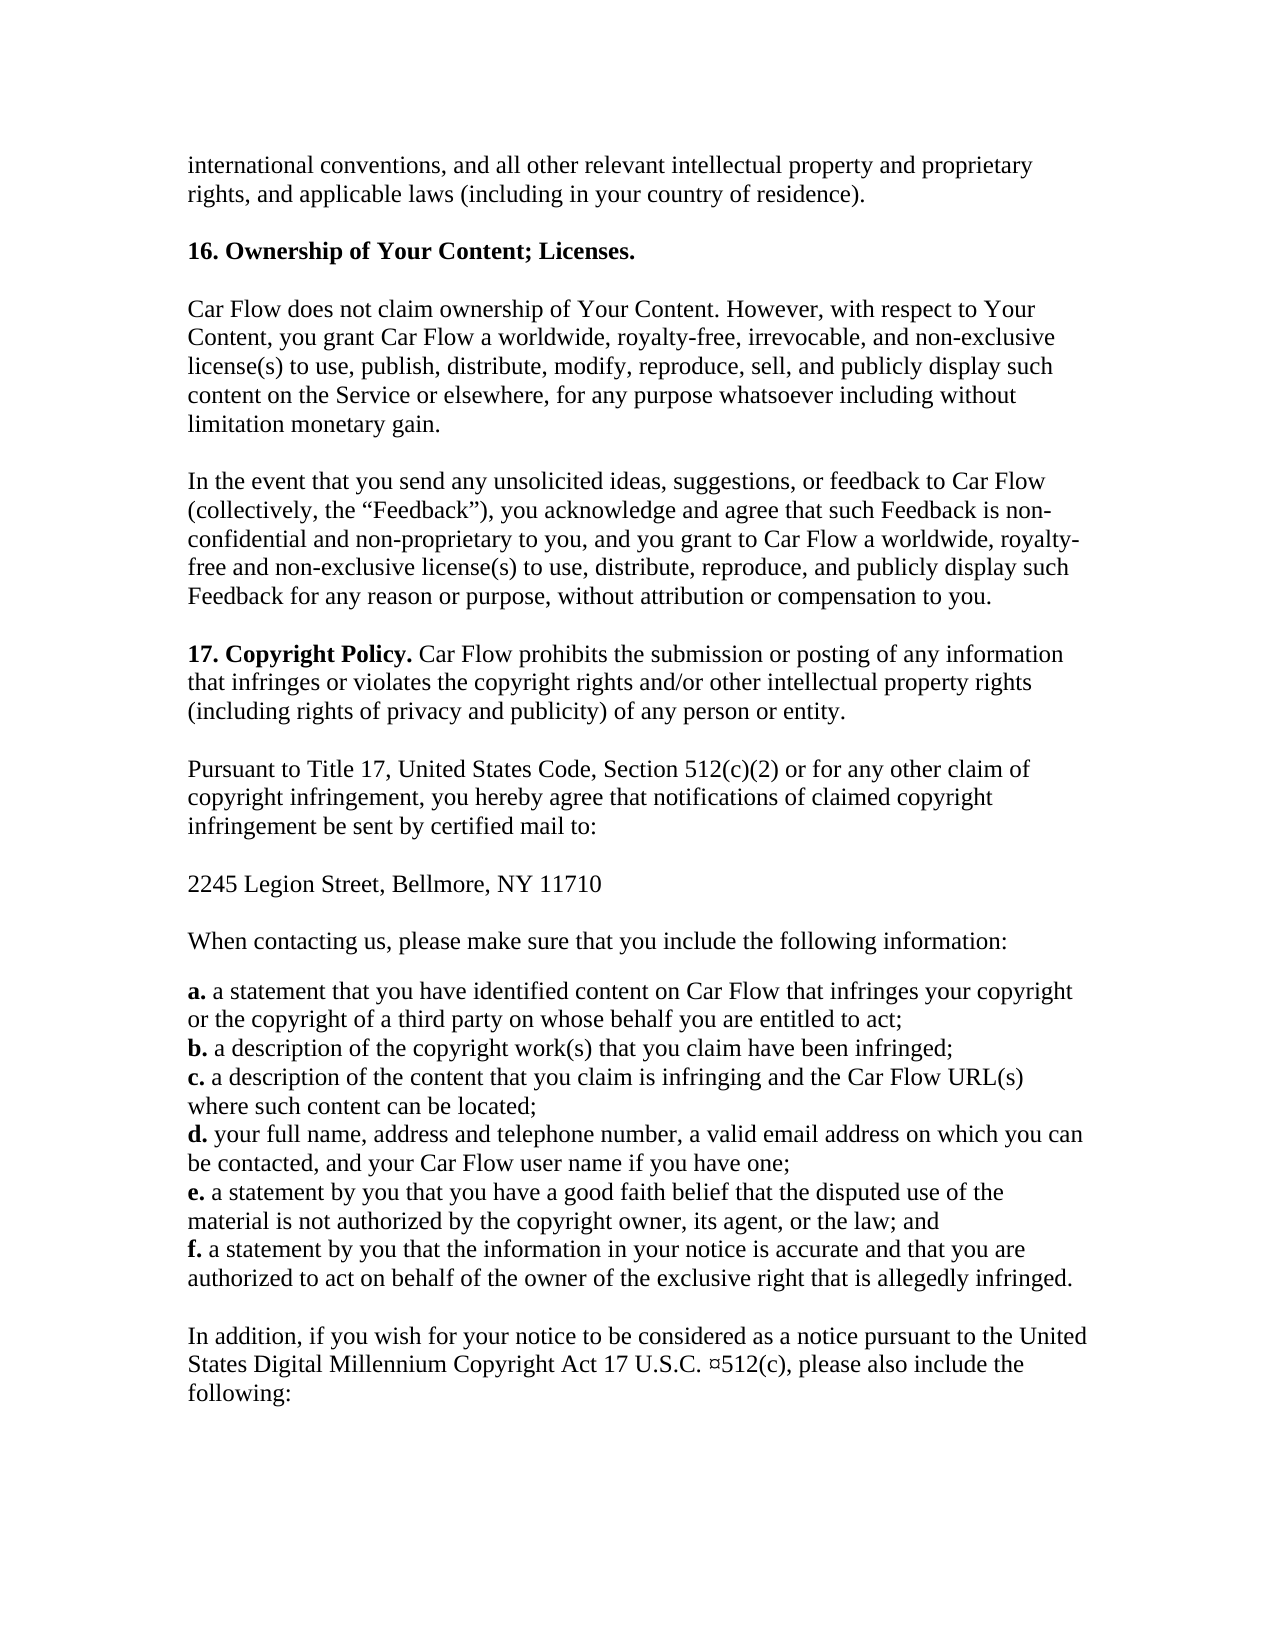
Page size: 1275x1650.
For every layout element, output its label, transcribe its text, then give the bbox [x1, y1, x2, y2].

text In addition, if you wish for your notice to be considered as a notice pursuant to the United States Digital Millennium Copyright Act 17 U.S.C. ¤512(c), please also include the following: [187, 1321, 1087, 1407]
text c. a description of the content that you claim is infringing and the Car Flow URL(s) where such content can be located; [187, 1062, 1087, 1119]
text f. a statement by you that the information in your notice is accurate and that you are authorized to act on behalf of the owner of the exclusive right that is allegedly infringed. [187, 1234, 1087, 1292]
text a. a statement that you have identified content on Car Flow that infringes your copyright or the copyright of a third party on whose behalf you are entitled to act; [187, 976, 1087, 1033]
text b. a description of the copyright work(s) that you claim have been infringed; [187, 1033, 1087, 1062]
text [187, 150, 1087, 207]
text In the event that you send any unsolicited ideas, suggestions, or feedback to Car Flow (collectively, the “Feedback”), you acknowledge and agree that such Feedback is non-confidential and non-proprietary to you, and you grant to Car Flow a worldwide, royalty-free and non-exclusive license(s) to use, distribute, reproduce, and publicly display such Feedback for any reason or purpose, without attribution or compensation to you. [187, 466, 1087, 610]
text 16. Ownership of Your Content; Licenses. [187, 236, 1087, 265]
text e. a statement by you that you have a good faith belief that the disputed use of the material is not authorized by the copyright owner, its agent, or the law; and [187, 1177, 1087, 1234]
text When contacting us, please make sure that you include the following information: [187, 926, 1087, 955]
text Pursuant to Title 17, United States Code, Section 512(c)(2) or for any other claim of copyright infringement, you hereby agree that notifications of claimed copyright infringement be sent by certified mail to: [187, 754, 1087, 840]
text 17. Copyright Policy. Car Flow prohibits the submission or posting of any information that infringes or violates the copyright rights and/or other intellectual property rights (including rights of privacy and publicity) of any person or entity. [187, 639, 1087, 725]
text d. your full name, address and telephone number, a valid email address on which you can be contacted, and your Car Flow user name if you have one; [187, 1119, 1087, 1177]
text Car Flow does not claim ownership of Your Content. However, with respect to Your Content, you grant Car Flow a worldwide, royalty-free, irrevocable, and non-exclusive license(s) to use, publish, distribute, modify, reproduce, sell, and publicly display such content on the Service or elsewhere, for any purpose whatsoever including without limitation monetary gain. [187, 294, 1087, 437]
text 2245 Legion Street, Bellmore, NY 11710 [187, 869, 1087, 897]
